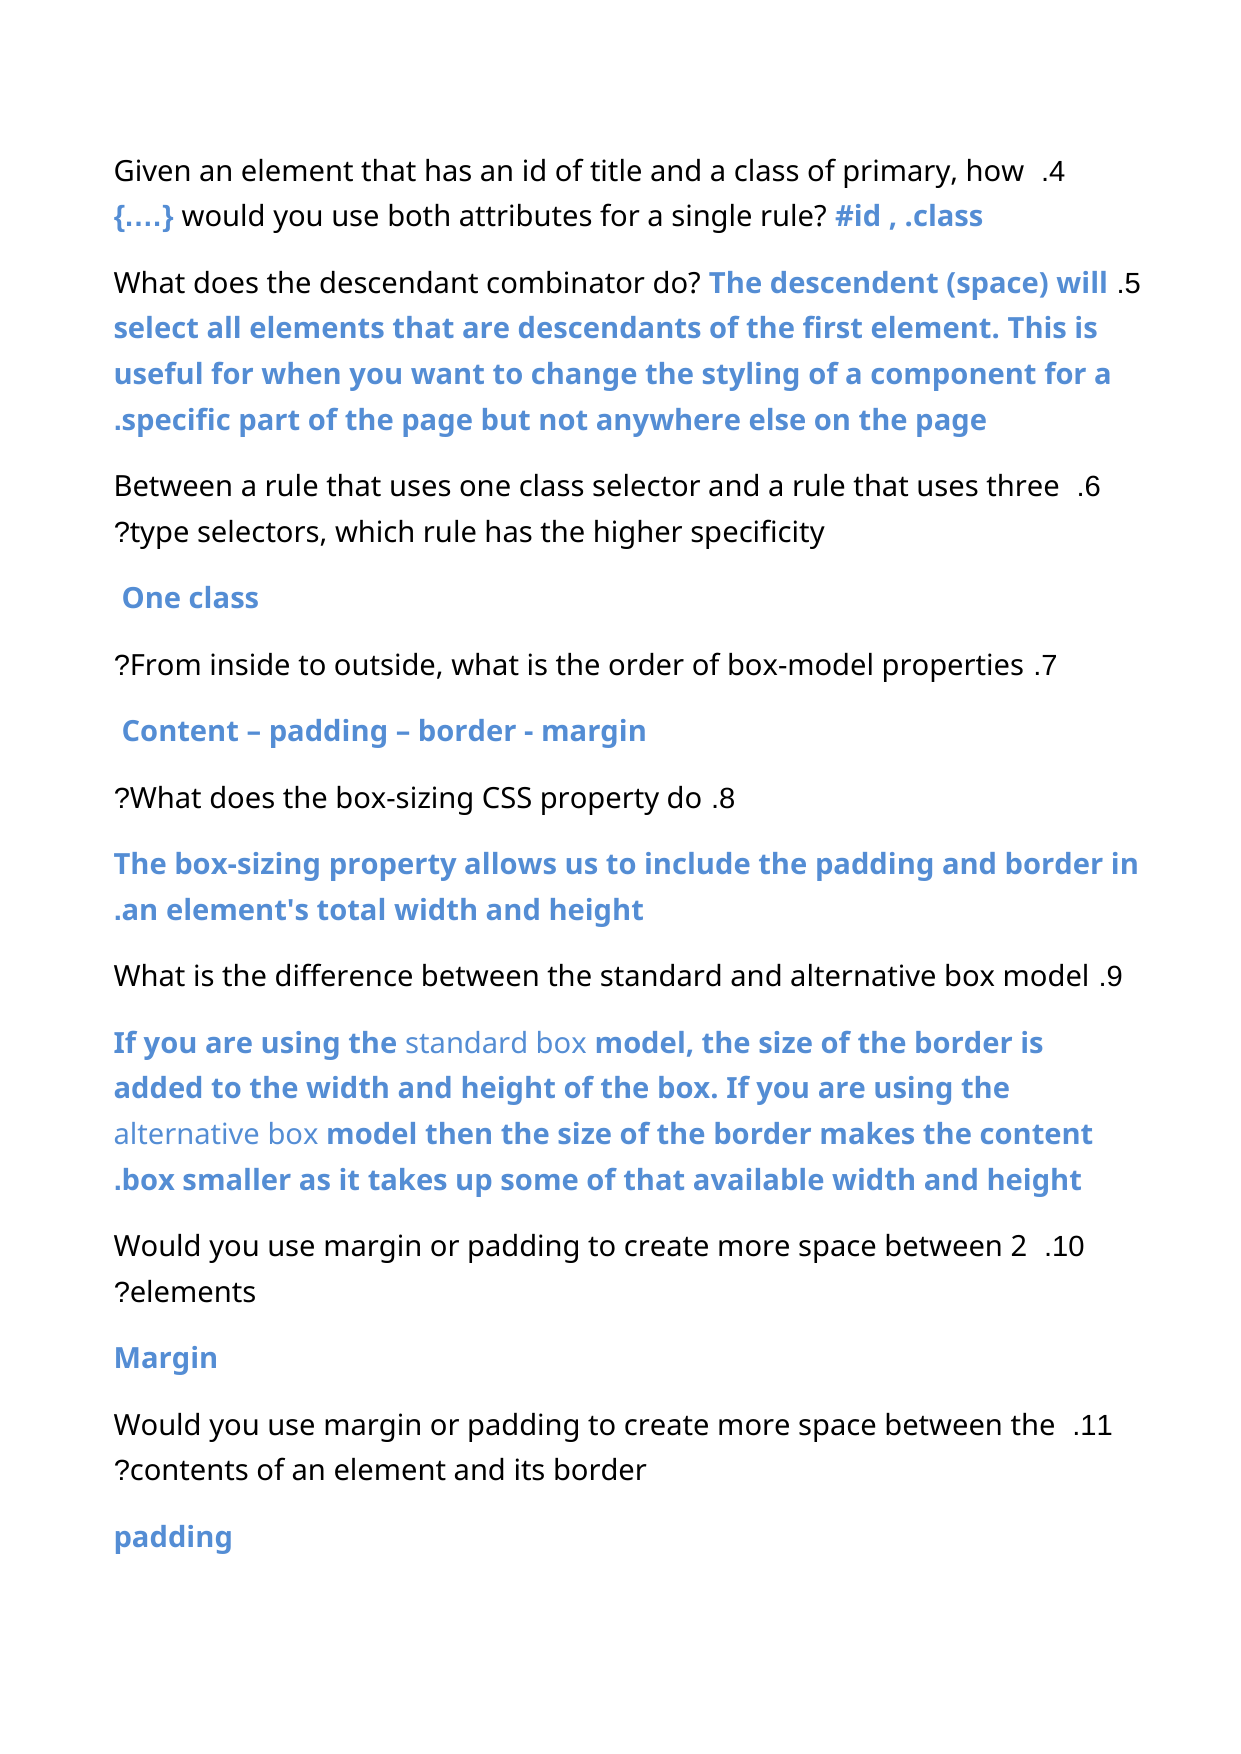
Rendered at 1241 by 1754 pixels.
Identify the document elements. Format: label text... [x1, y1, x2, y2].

text 7. From inside to outside, what is the order of box-model properties? [114, 644, 1147, 684]
text The box-sizing property allows us to include the padding and border in an element's total width and height. [114, 843, 1147, 929]
text 10. Would you use margin or padding to create more space between 2 elements? [114, 1225, 1147, 1311]
text padding [114, 1516, 1147, 1556]
text 5. What does the descendant combinator do? The descendent (space) will select all elements that are descendants of the first element. This is useful for when you want to change the styling of a component for a specific part of the page but not anywhere else on the page. [114, 262, 1147, 439]
text One class [114, 577, 1147, 617]
text 9. What is the difference between the standard and alternative box model [114, 955, 1147, 995]
text Margin [114, 1337, 1147, 1377]
text 4. Given an element that has an id of title and a class of primary, how would you use both attributes for a single rule? #id , .class {….} [114, 150, 1147, 235]
text 6. Between a rule that uses one class selector and a rule that uses three type selectors, which rule has the higher specificity? [114, 465, 1147, 551]
text If you are using the standard box model, the size of the border is added to the width and height of the box. If you are using the alternative box model then the size of the border makes the content box smaller as it takes up some of that available width and height. [114, 1022, 1147, 1198]
text 8. What does the box-sizing CSS property do? [114, 777, 1147, 817]
text 11. Would you use margin or padding to create more space between the contents of an element and its border? [114, 1404, 1147, 1489]
text Content – padding – border - margin [114, 710, 1147, 750]
